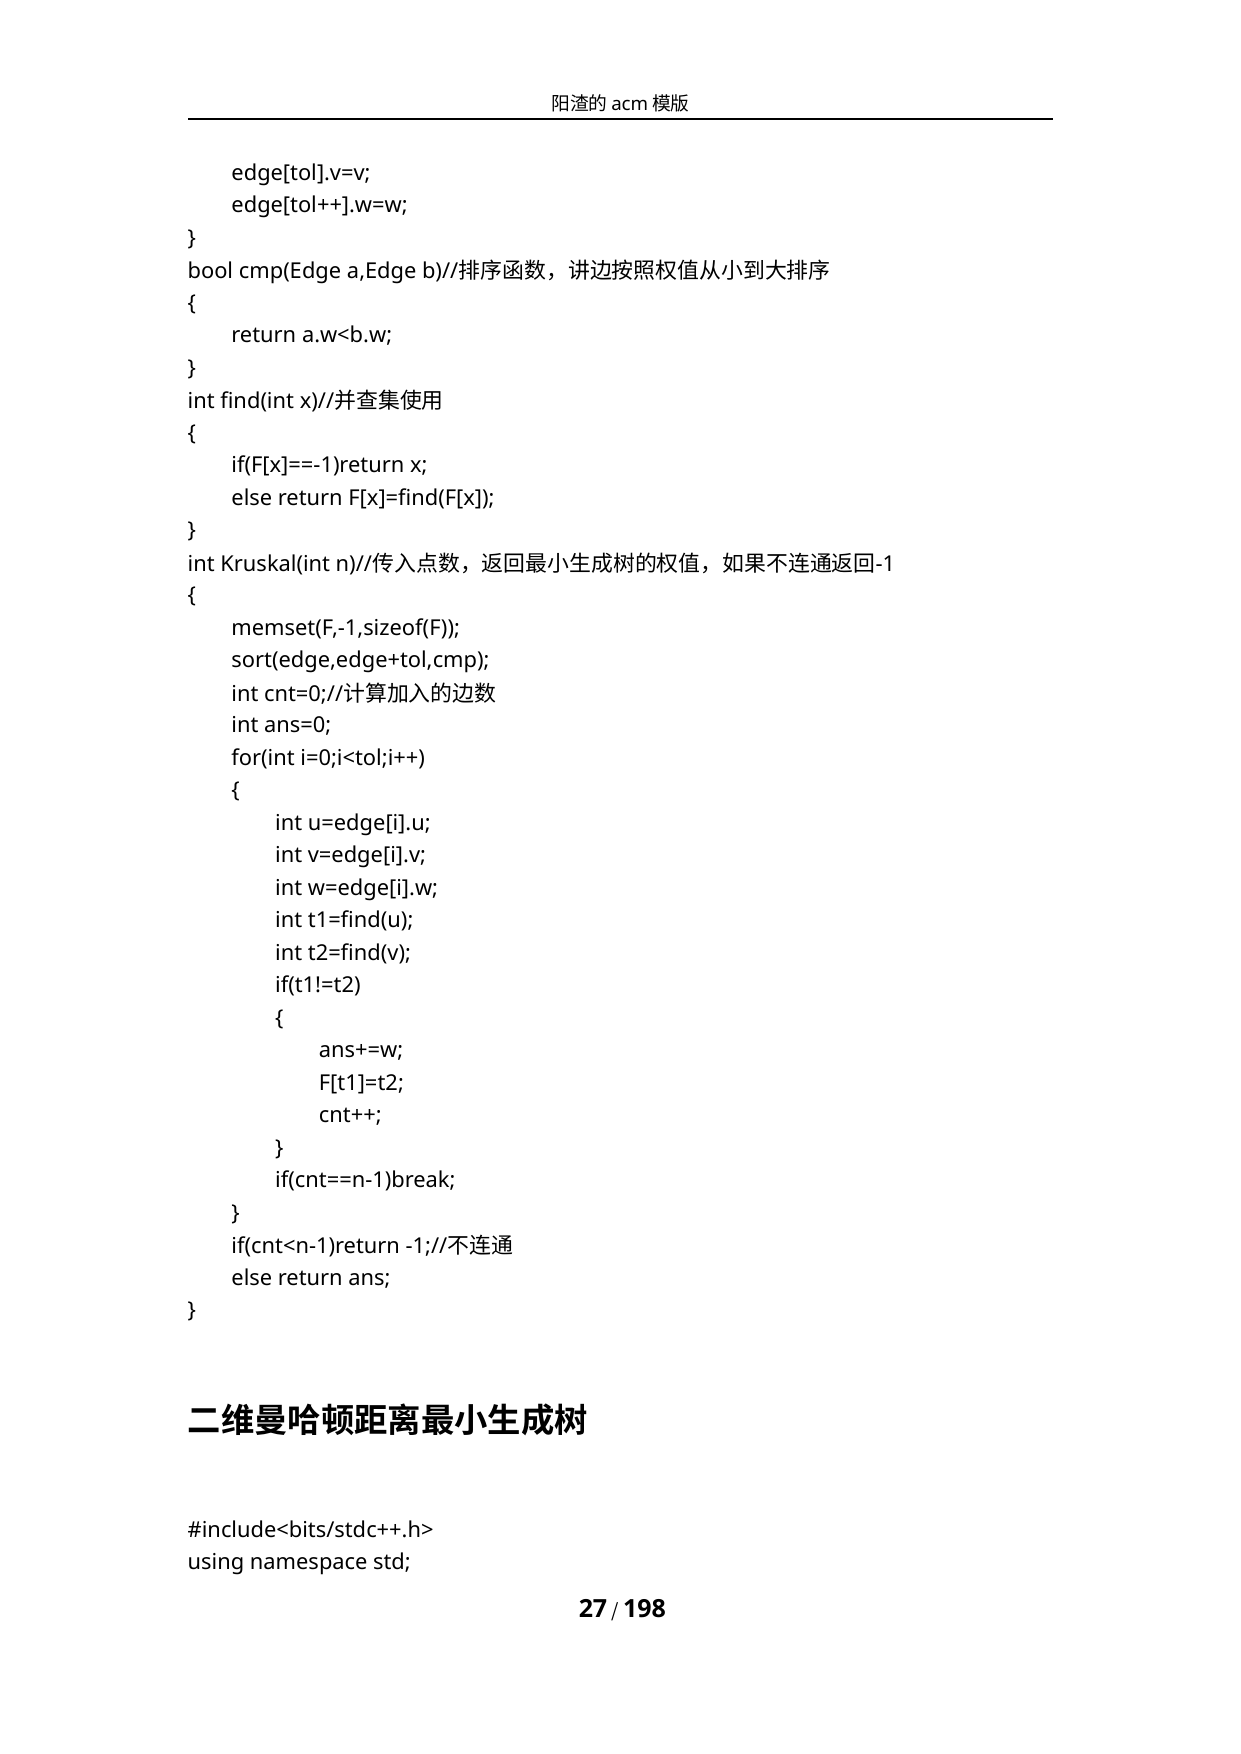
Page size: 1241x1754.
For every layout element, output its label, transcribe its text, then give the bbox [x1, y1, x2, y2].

text if(cnt==n-1)break; [187, 1163, 1053, 1196]
text return a.w<b.w; [187, 318, 1053, 351]
text } [187, 1293, 1053, 1326]
text } [187, 513, 1053, 546]
text bool cmp(Edge a,Edge b)//排序函数，讲边按照权值从小到大排序 [187, 253, 1053, 286]
text int cnt=0;//计算加入的边数 [187, 676, 1053, 708]
text } [187, 221, 1053, 253]
subtitle 二维曼哈顿距离最小生成树 [187, 1385, 1053, 1450]
text F[t1]=t2; [187, 1066, 1053, 1098]
text int Kruskal(int n)//传入点数，返回最小生成树的权值，如果不连通返回-1 [187, 546, 1053, 578]
text int t1=find(u); [187, 903, 1053, 936]
text if(t1!=t2) [187, 968, 1053, 1001]
text { [187, 416, 1053, 448]
text } [187, 1131, 1053, 1163]
text { [187, 286, 1053, 318]
text edge[tol].v=v; [187, 156, 1053, 188]
text ans+=w; [187, 1033, 1053, 1066]
text edge[tol++].w=w; [187, 188, 1053, 221]
text int find(int x)//并查集使用 [187, 383, 1053, 416]
text memset(F,-1,sizeof(F)); [187, 611, 1053, 643]
text sort(edge,edge+tol,cmp); [187, 643, 1053, 676]
text int ans=0; [187, 708, 1053, 741]
text #include<bits/stdc++.h> [187, 1512, 1053, 1545]
text int t2=find(v); [187, 936, 1053, 968]
text { [187, 1001, 1053, 1033]
text int u=edge[i].u; [187, 806, 1053, 838]
text using namespace std; [187, 1545, 1053, 1577]
text cnt++; [187, 1098, 1053, 1131]
text if(cnt<n-1)return -1;//不连通 [187, 1228, 1053, 1261]
text { [187, 773, 1053, 806]
text int w=edge[i].w; [187, 871, 1053, 903]
text if(F[x]==-1)return x; [187, 448, 1053, 481]
text for(int i=0;i<tol;i++) [187, 741, 1053, 773]
text else return F[x]=find(F[x]); [187, 481, 1053, 513]
text int v=edge[i].v; [187, 838, 1053, 871]
text } [187, 351, 1053, 383]
text } [187, 1196, 1053, 1228]
text { [187, 578, 1053, 611]
text else return ans; [187, 1261, 1053, 1293]
